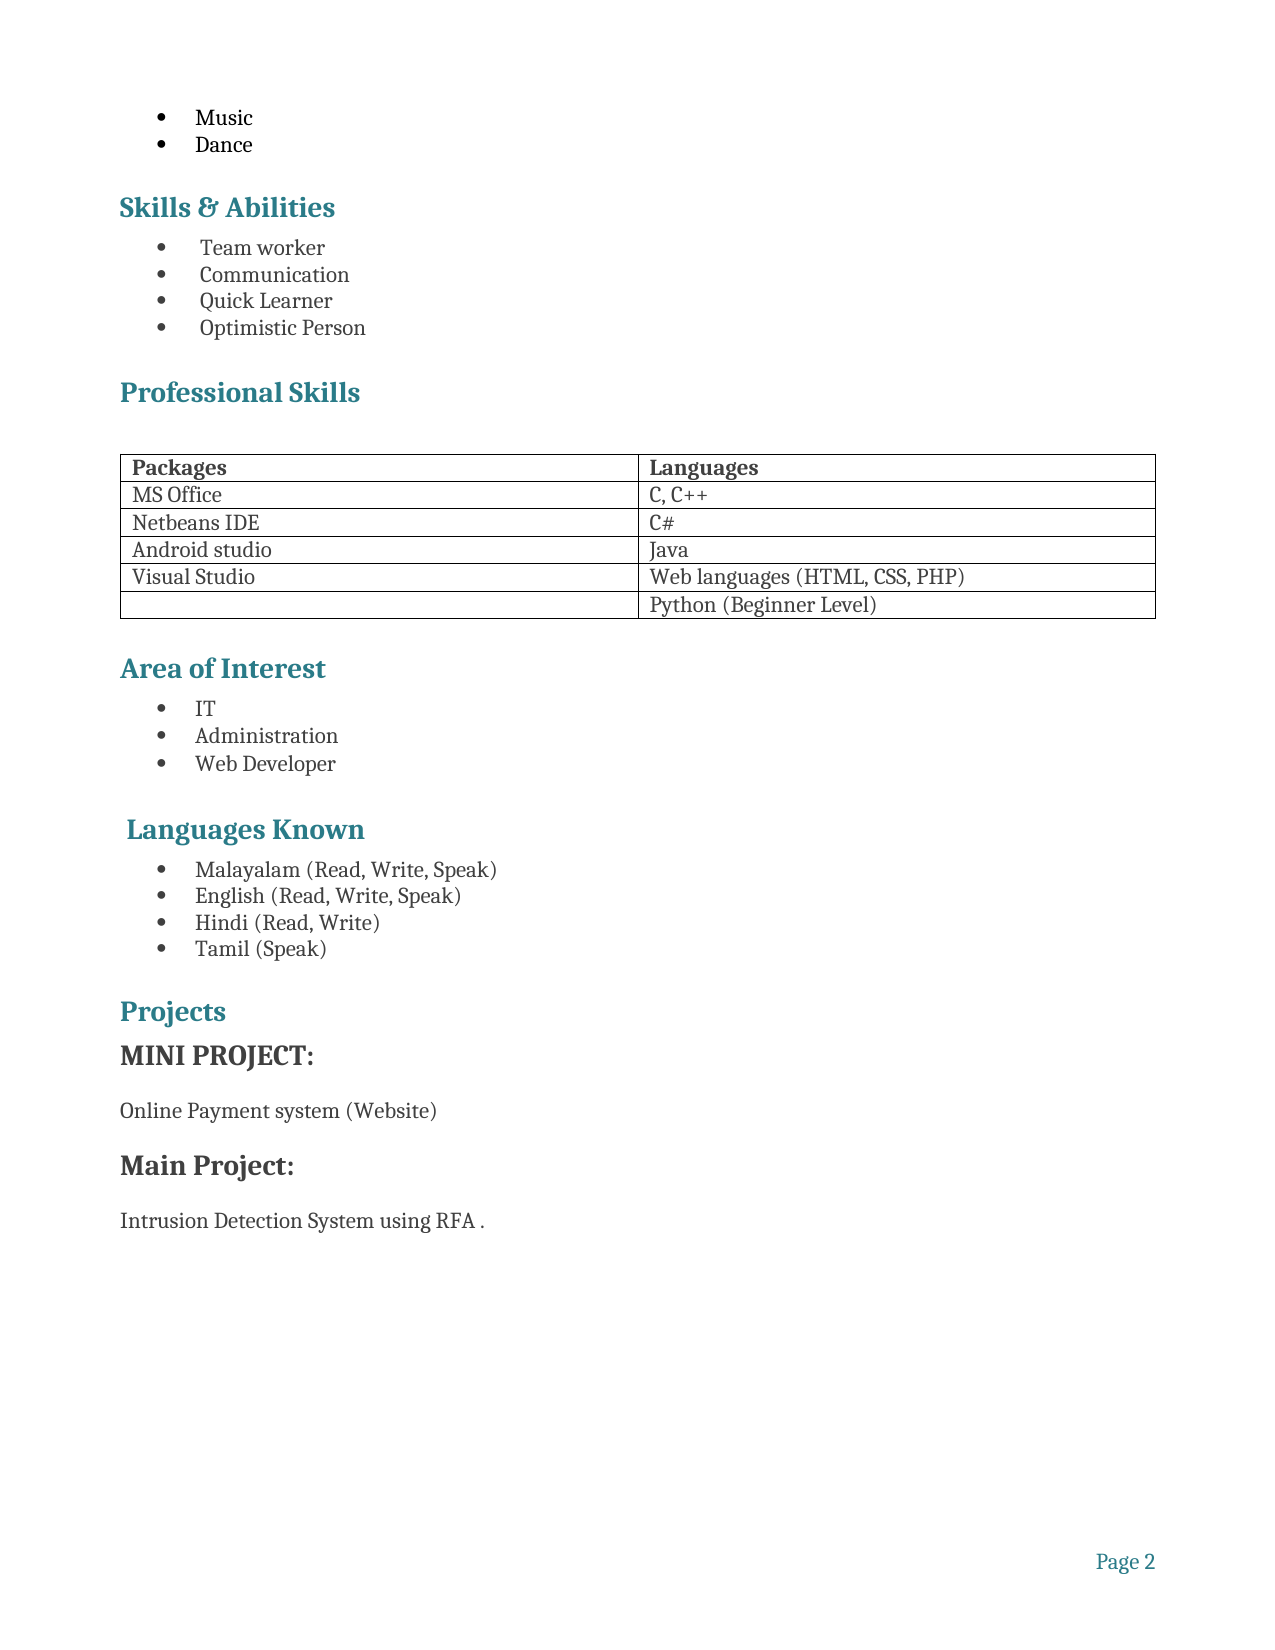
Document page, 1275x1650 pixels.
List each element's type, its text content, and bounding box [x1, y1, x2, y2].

list Optimistic Person [157, 314, 1155, 341]
subtitle Professional Skills [120, 376, 1155, 409]
table_cell Java [639, 537, 1155, 563]
list Tamil (Speak) [157, 936, 1155, 962]
text Main Project: [120, 1149, 1155, 1183]
table_cell C, C++ [639, 482, 1155, 508]
list Web Developer [157, 751, 1155, 777]
table_header Languages [639, 455, 1155, 481]
text Intrusion Detection System using RFA . [120, 1208, 1155, 1234]
text Online Payment system (Website) [120, 1098, 1155, 1124]
list Hindi (Read, Write) [157, 909, 1155, 936]
subtitle Projects [120, 996, 1155, 1029]
subtitle Languages Known [120, 813, 1155, 846]
table_cell [121, 592, 638, 618]
table_cell Python (Beginner Level) [639, 592, 1155, 618]
text MINI PROJECT: [120, 1039, 1155, 1073]
table_cell Visual Studio [121, 564, 638, 591]
subtitle Music [157, 105, 1155, 131]
list Team worker [157, 235, 1155, 262]
table_cell C# [639, 509, 1155, 536]
list IT [157, 696, 1155, 723]
list Quick Learner [157, 288, 1155, 314]
table_cell Android studio [121, 537, 638, 563]
list English (Read, Write, Speak) [157, 883, 1155, 909]
table_cell Web languages (HTML, CSS, PHP) [639, 564, 1155, 591]
table_cell MS Office [121, 482, 638, 508]
table_cell Netbeans IDE [121, 509, 638, 536]
subtitle Dance [157, 131, 1155, 158]
list Malayalam (Read, Write, Speak) [157, 857, 1155, 883]
list Communication [157, 262, 1155, 288]
subtitle Area of Interest [120, 652, 1155, 686]
list Administration [157, 723, 1155, 749]
table_header Packages [121, 455, 638, 481]
